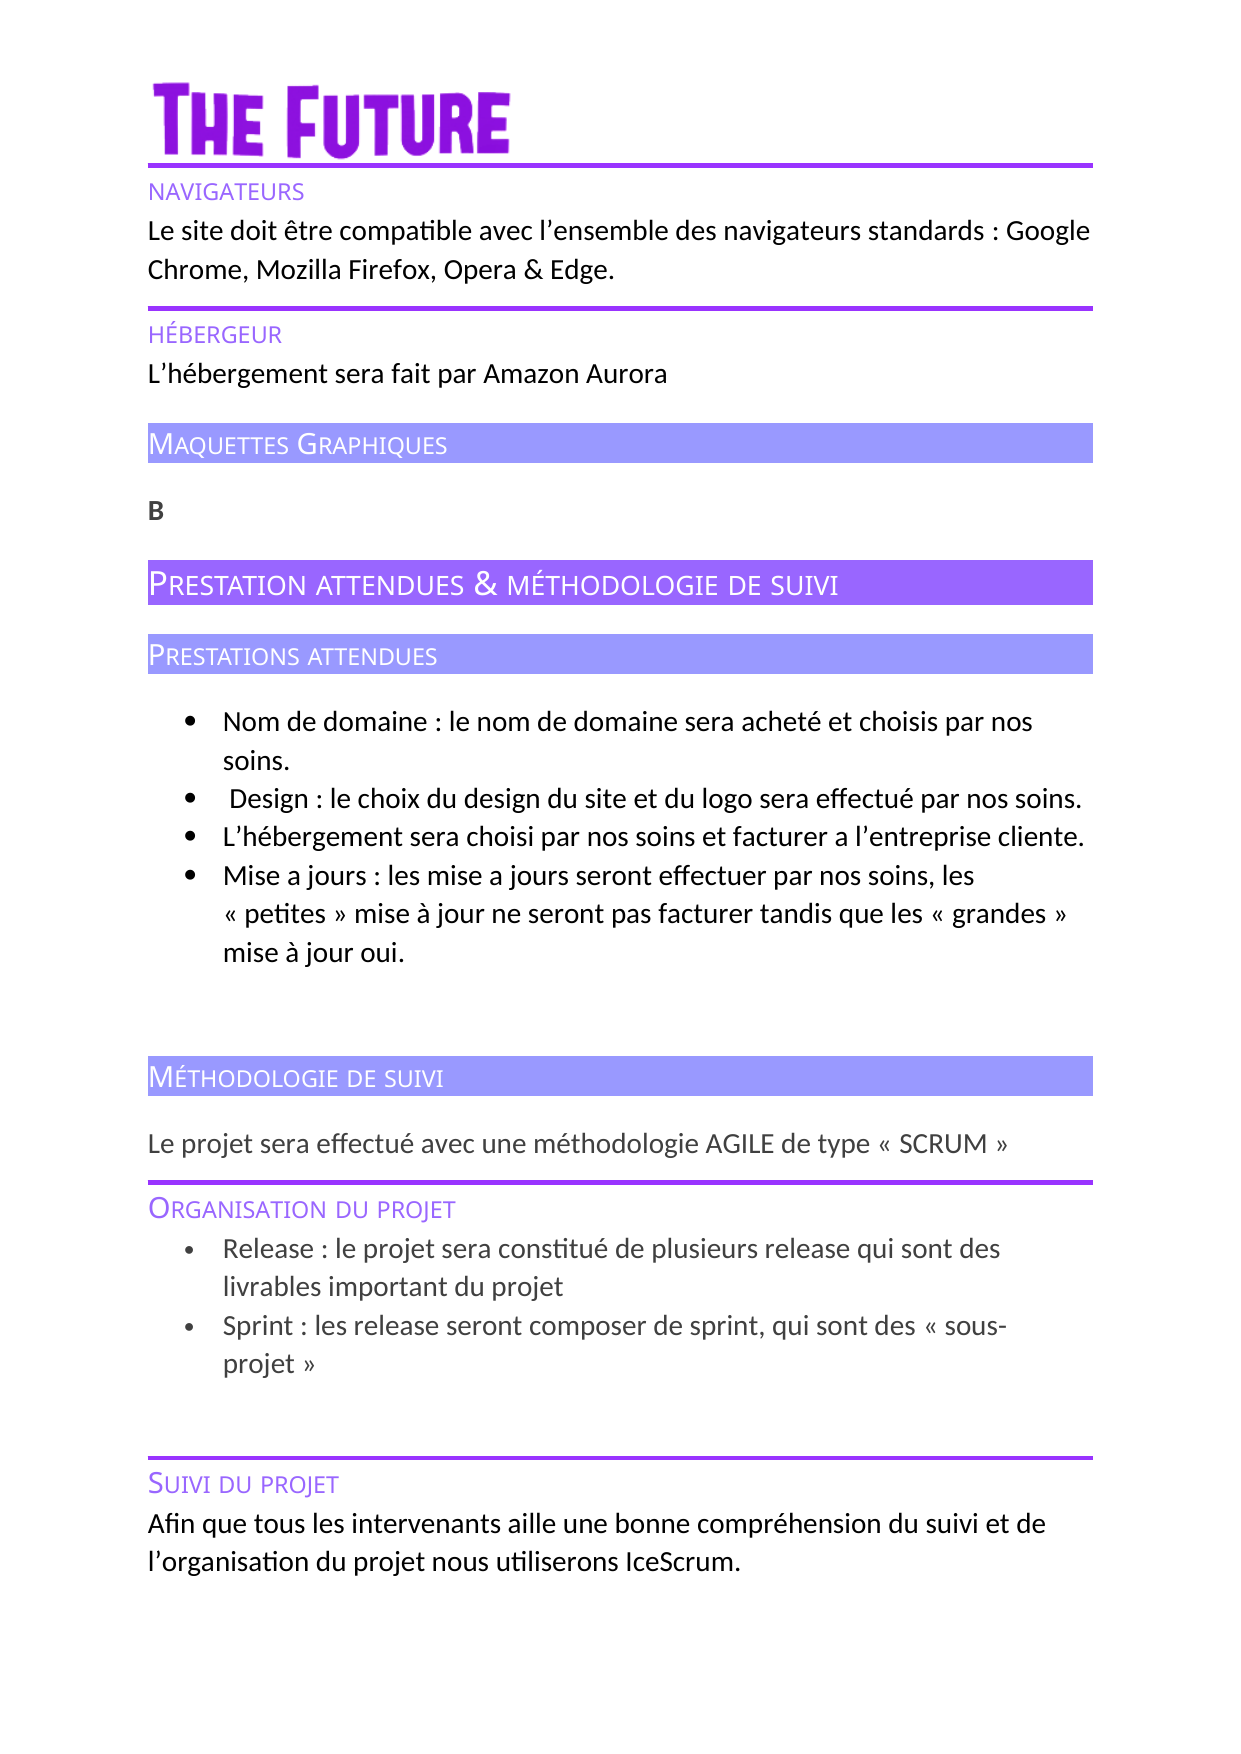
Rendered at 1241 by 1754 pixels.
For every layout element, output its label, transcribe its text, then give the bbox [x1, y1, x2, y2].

subtitle Prestation attendues & méthodologie de suivi [148, 560, 1093, 605]
list L’hébergement sera choisi par nos soins et facturer a l’entreprise cliente. [185, 818, 1093, 854]
subtitle Prestations attendues [148, 634, 1093, 674]
subtitle navigateurs [148, 168, 1093, 209]
list Sprint : les release seront composer de sprint, qui sont des « sous-projet » [185, 1307, 1093, 1381]
text Le site doit être compatible avec l’ensemble des navigateurs standards : Google Chrome, Mozilla Firefox, Opera & Edge. [148, 212, 1093, 287]
subtitle hébergeur [148, 311, 1093, 352]
subtitle Organisation du projet [148, 1185, 1093, 1227]
list Mise a jours : les mise a jours seront effectuer par nos soins, les « petites » mise à jour ne seront pas facturer tandis que les « grandes » mise à jour oui. [185, 857, 1093, 969]
subtitle Maquettes Graphiques [148, 423, 1093, 463]
subtitle Méthodologie de suivi [148, 1056, 1093, 1096]
list Design : le choix du design du site et du logo sera effectué par nos soins. [185, 780, 1093, 816]
list Release : le projet sera constitué de plusieurs release qui sont des livrables important du projet [185, 1230, 1093, 1304]
list Nom de domaine : le nom de domaine sera acheté et choisis par nos soins. [185, 703, 1093, 777]
text Le projet sera effectué avec une méthodologie AGILE de type « SCRUM » [148, 1125, 1093, 1161]
picture [147, 73, 520, 163]
text Afin que tous les intervenants aille une bonne compréhension du suivi et de l’organisation du projet nous utiliserons IceScrum. [148, 1505, 1093, 1579]
text B [148, 492, 1093, 528]
text L’hébergement sera fait par Amazon Aurora [148, 356, 1093, 391]
subtitle Suivi du projet [148, 1460, 1093, 1502]
